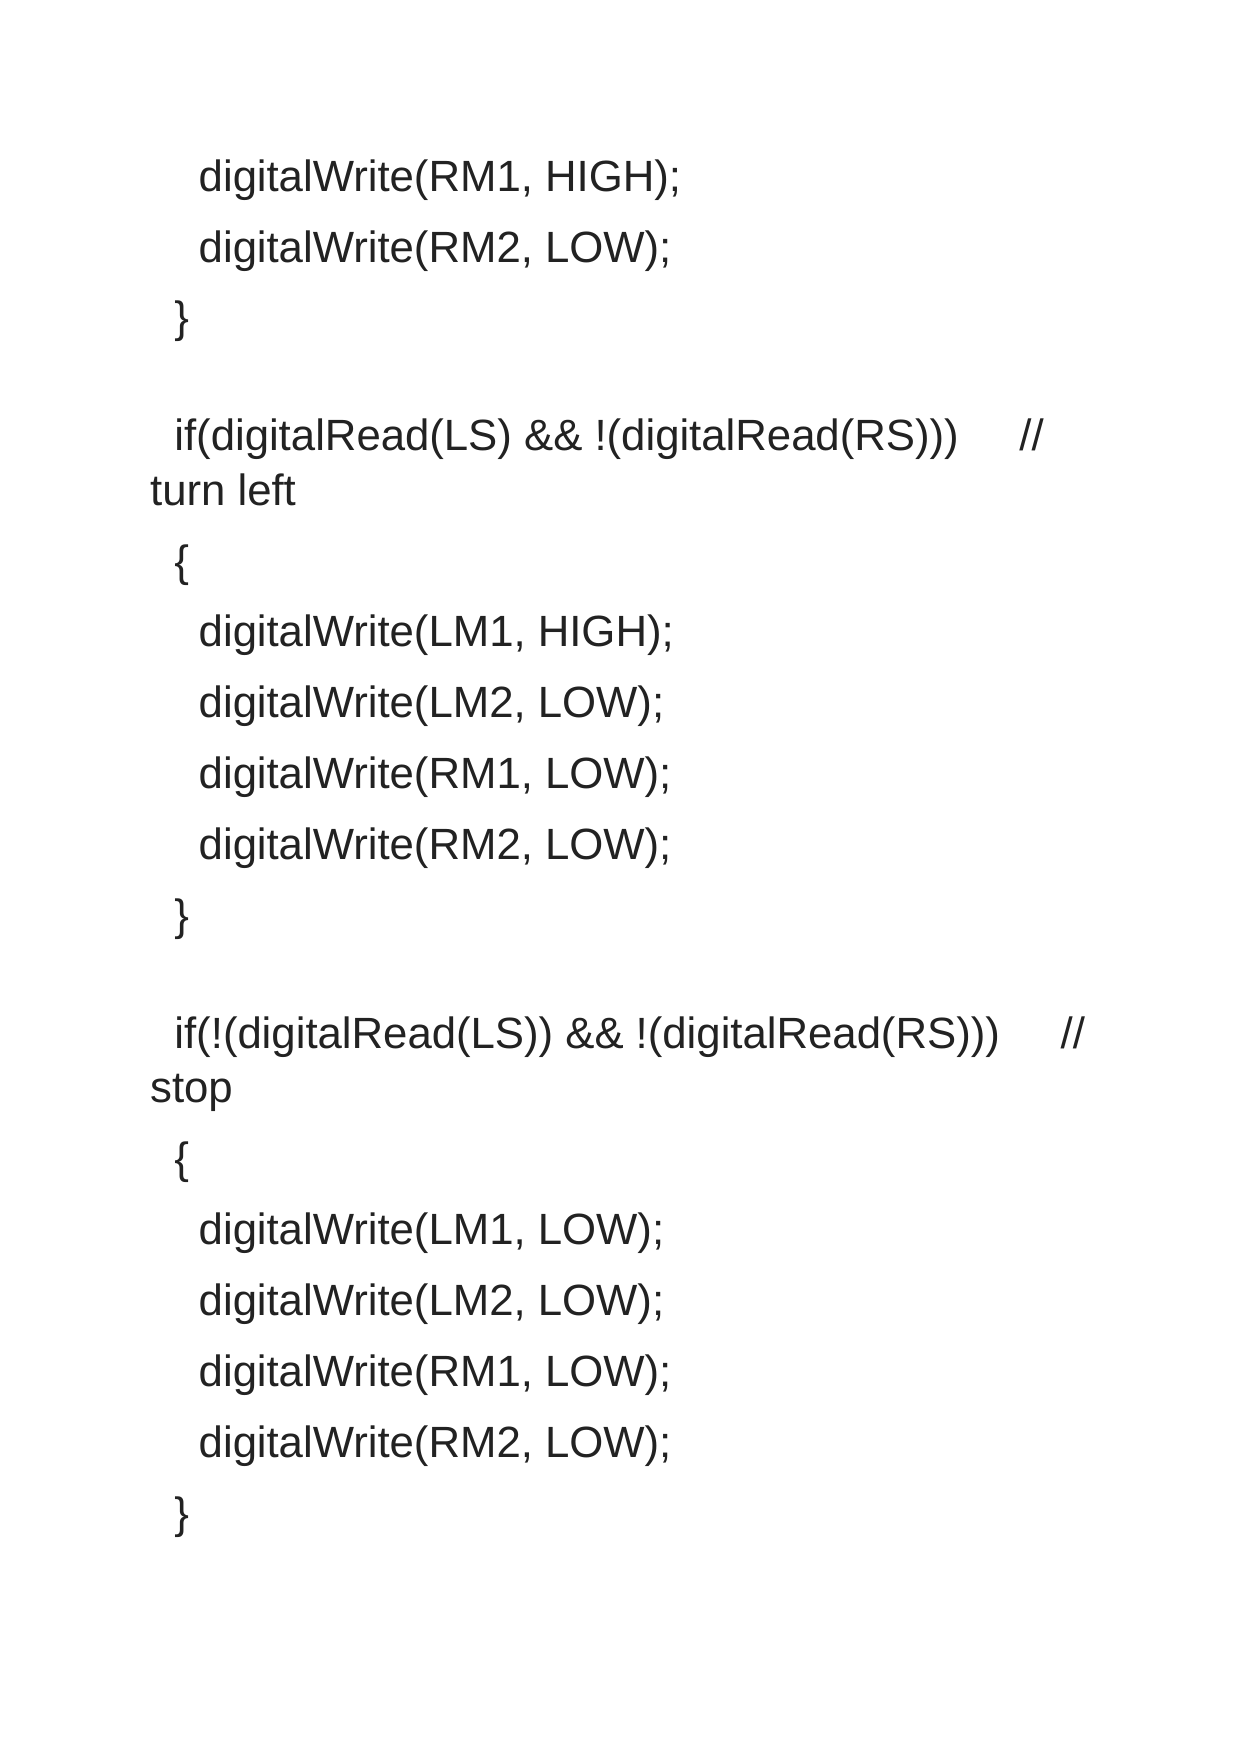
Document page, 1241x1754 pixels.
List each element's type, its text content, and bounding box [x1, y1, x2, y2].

text } [150, 292, 1090, 342]
text digitalWrite(RM2, LOW); [150, 819, 1090, 869]
text } [150, 1487, 1090, 1538]
text digitalWrite(LM2, LOW); [150, 677, 1090, 727]
text digitalWrite(LM1, LOW); [150, 1203, 1090, 1254]
text } [150, 889, 1090, 940]
text digitalWrite(RM2, LOW); [150, 221, 1090, 271]
text digitalWrite(RM1, LOW); [150, 1345, 1090, 1396]
text digitalWrite(RM1, HIGH); [150, 150, 1090, 200]
text { [150, 1133, 1090, 1183]
text { [150, 535, 1090, 585]
text digitalWrite(LM1, HIGH); [150, 606, 1090, 656]
text if(!(digitalRead(LS)) && !(digitalRead(RS))) // stop [150, 1007, 1090, 1112]
text digitalWrite(RM1, LOW); [150, 748, 1090, 798]
text digitalWrite(RM2, LOW); [150, 1416, 1090, 1467]
text digitalWrite(LM2, LOW); [150, 1274, 1090, 1325]
text if(digitalRead(LS) && !(digitalRead(RS))) // turn left [150, 410, 1090, 514]
